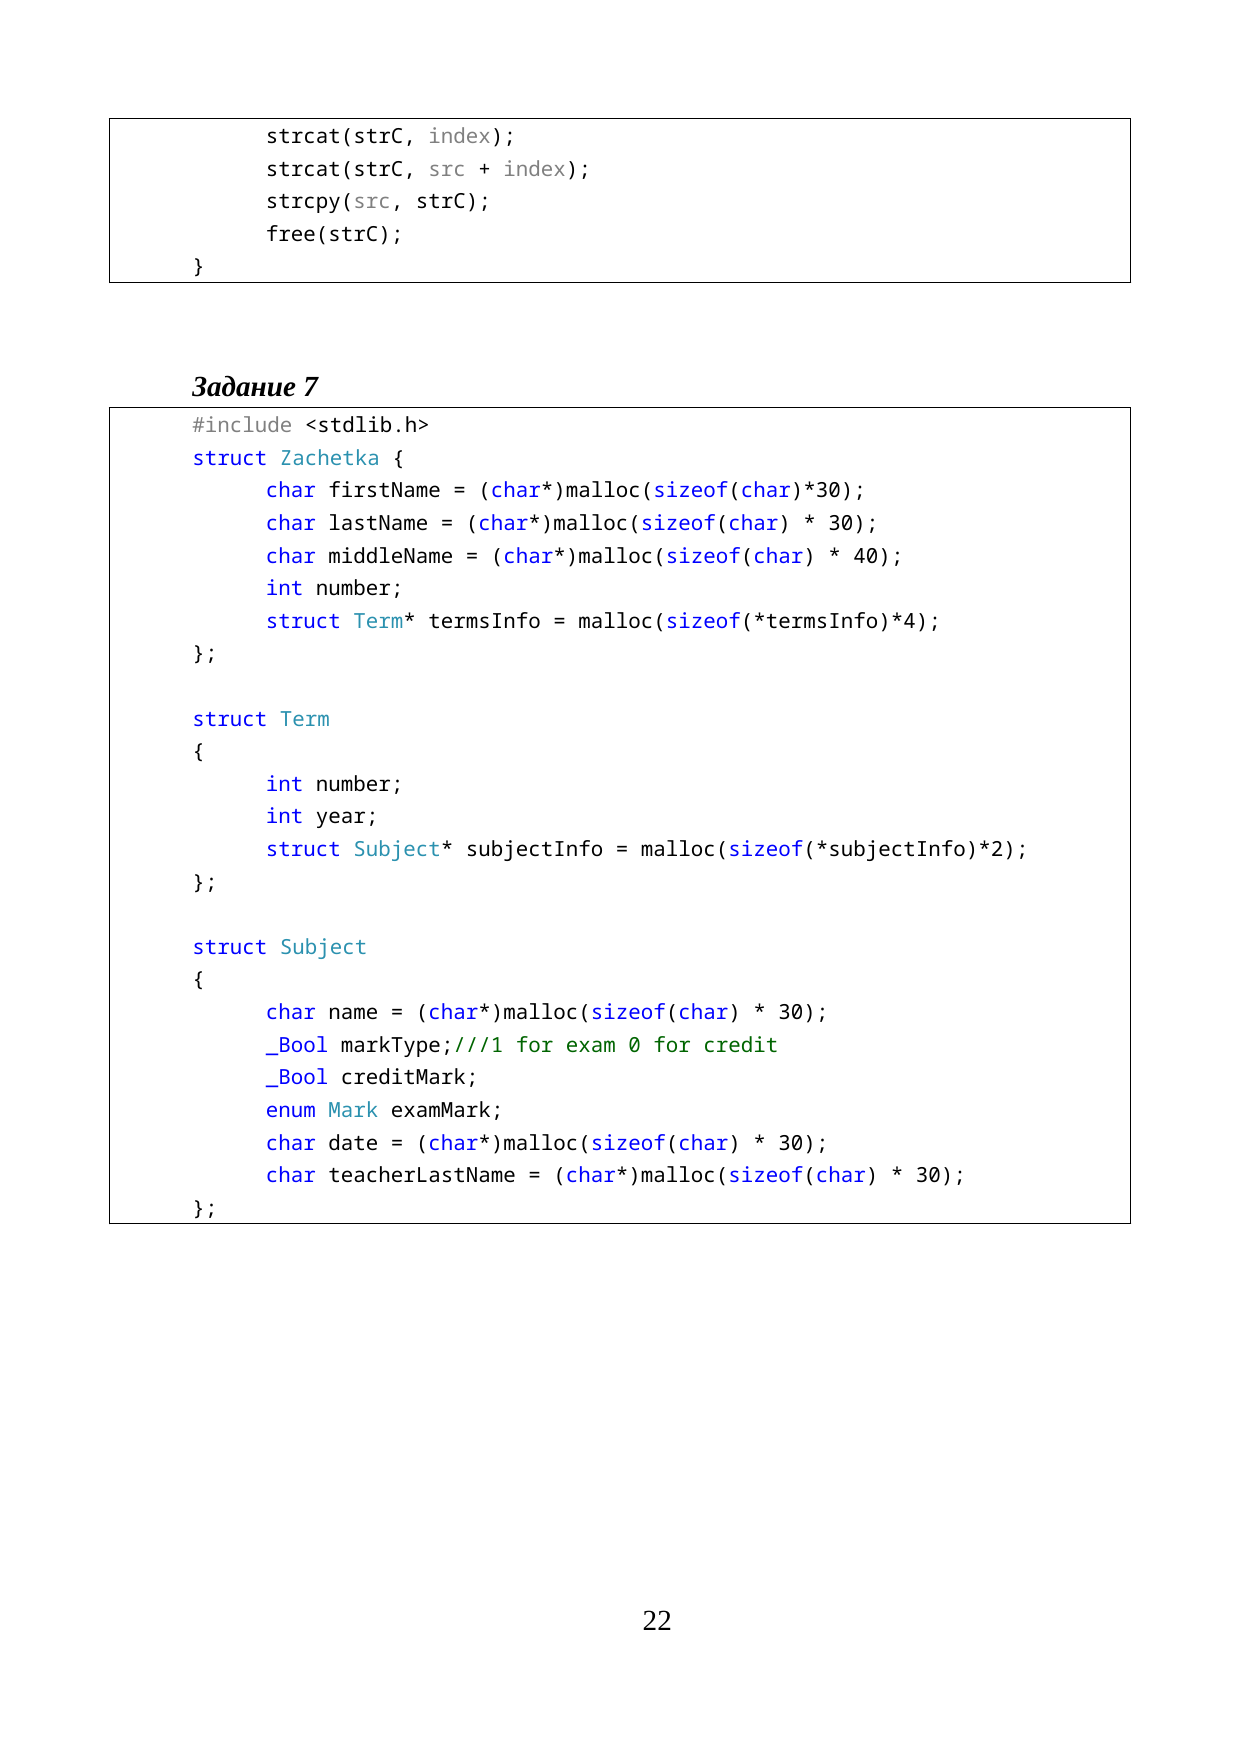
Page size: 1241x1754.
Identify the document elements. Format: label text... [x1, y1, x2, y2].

text char middleName = (char*)malloc(sizeof(char) * 40); [110, 538, 1130, 569]
text #include <stdlib.h> [110, 408, 1130, 439]
text }; [110, 864, 1130, 895]
text enum Mark examMark; [110, 1092, 1130, 1123]
text { [110, 733, 1130, 765]
text char teacherLastName = (char*)malloc(sizeof(char) * 30); [110, 1157, 1130, 1189]
text free(strC); [110, 216, 1130, 247]
text struct Term* termsInfo = malloc(sizeof(*termsInfo)*4); [110, 603, 1130, 634]
text char firstName = (char*)malloc(sizeof(char)*30); [110, 472, 1130, 504]
text struct Term [110, 701, 1130, 732]
text { [110, 961, 1130, 993]
text char name = (char*)malloc(sizeof(char) * 30); [110, 994, 1130, 1026]
text strcat(strC, src + index); [110, 151, 1130, 182]
text strcpy(src, strC); [110, 183, 1130, 215]
text int year; [110, 798, 1130, 830]
text }; [110, 1190, 1130, 1223]
text int number; [110, 570, 1130, 602]
text struct Zachetka { [110, 440, 1130, 471]
text char date = (char*)malloc(sizeof(char) * 30); [110, 1124, 1130, 1156]
text int number; [110, 766, 1130, 797]
text char lastName = (char*)malloc(sizeof(char) * 30); [110, 505, 1130, 537]
text }; [110, 635, 1130, 667]
text struct Subject* subjectInfo = malloc(sizeof(*subjectInfo)*2); [110, 831, 1130, 863]
text struct Subject [110, 929, 1130, 960]
text _Bool creditMark; [110, 1059, 1130, 1091]
text _Bool markType;///1 for exam 0 for credit [110, 1027, 1130, 1058]
text } [110, 248, 1130, 282]
subtitle Задание 7 [118, 369, 1122, 402]
text strcat(strC, index); [110, 119, 1130, 150]
